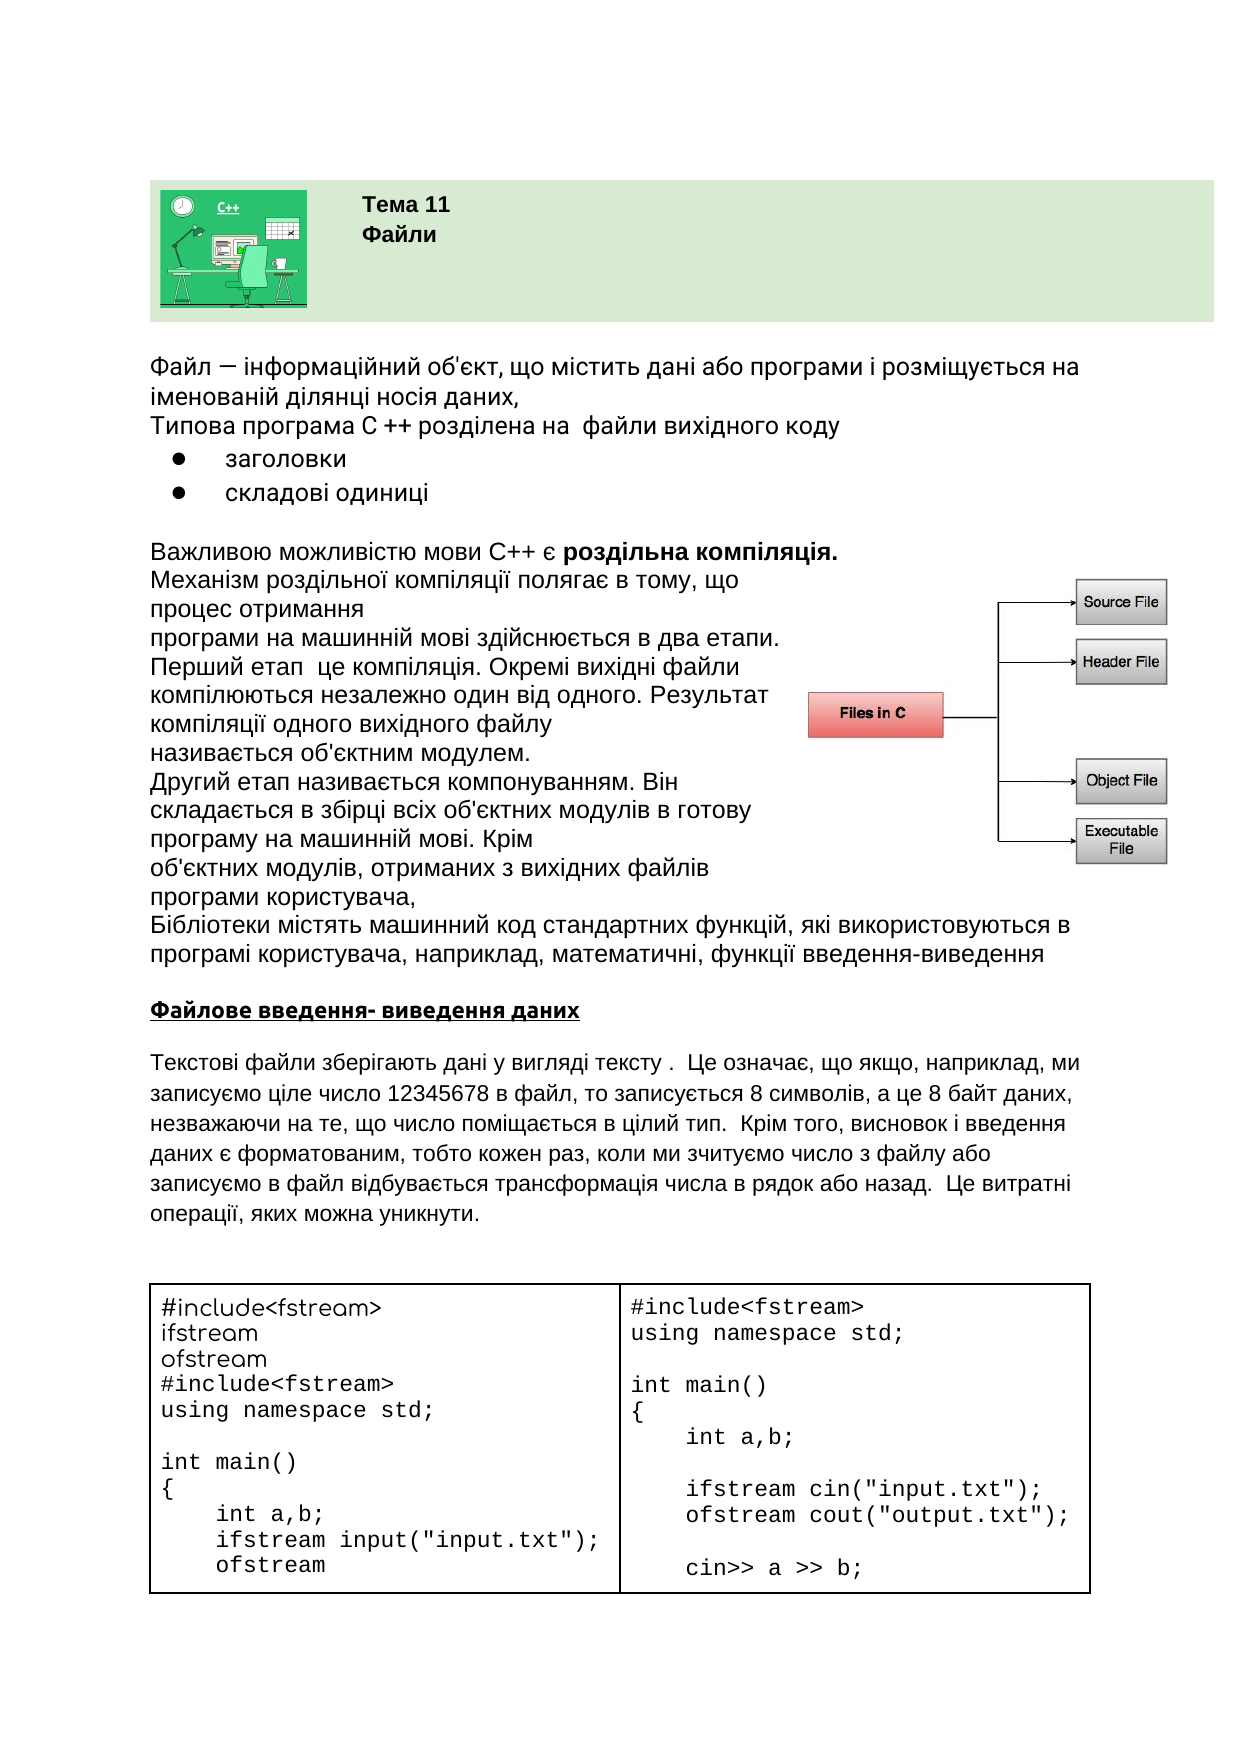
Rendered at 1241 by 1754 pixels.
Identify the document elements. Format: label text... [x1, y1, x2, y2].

list заголовки [187, 440, 1090, 474]
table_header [621, 1285, 1089, 1592]
picture [160, 190, 307, 308]
text Текстові файли зберігають дані у вигляді тексту . Це означає, що якщо, наприклад, ми записуємо ціле число 12345678 в файл, то записується 8 символів, а це 8 байт даних, незважаючи на те, що число поміщається в цілий тип. Крім того, висновок і введення даних є форматованим, тобто кожен раз, коли ми зчитуємо число з файлу або записуємо в файл відбувається трансформація числа в рядок або назад. Це витратні операції, яких можна уникнути. [150, 1049, 1090, 1227]
text Типова програма C ++ розділена на файли вихідного коду [150, 411, 1090, 440]
text Важливою можливістю мови C++ є роздільна компіляція. [150, 537, 1090, 565]
picture [807, 578, 1168, 866]
table_header Тема 11 Файли [351, 180, 1214, 322]
text Файлове введення- виведення даних [150, 997, 1090, 1023]
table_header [151, 1285, 619, 1592]
text Бібліотеки містять машинний код стандартних функцій, які використовуються в програмі користувача, наприклад, математичні, функції введення-виведення [150, 910, 1090, 968]
text називається об'єктним модулем. [150, 738, 807, 767]
text об'єктних модулів, отриманих з вихідних файлів програми користувача, [150, 853, 1090, 910]
text програми на машинній мові здійснюється в два етапи. [150, 623, 807, 652]
table_header [150, 180, 351, 322]
text Механізм роздільної компіляції полягає в тому, що процес отримання [150, 565, 1090, 623]
text Файл — інформаційний об'єкт, що містить дані або програми і розміщується на іменованій ділянці носія даних, [150, 352, 1090, 411]
text Другий етап називається компонуванням. Він складається в збірці всіх об'єктних модулів в готову програму на машинній мові. Крім [150, 767, 807, 853]
list складові одиниці [187, 474, 1090, 507]
text Перший етап це компіляція. Окремі вихідні файли компілюються незалежно один від одного. Результат компіляції одного вихідного файлу [150, 652, 807, 738]
